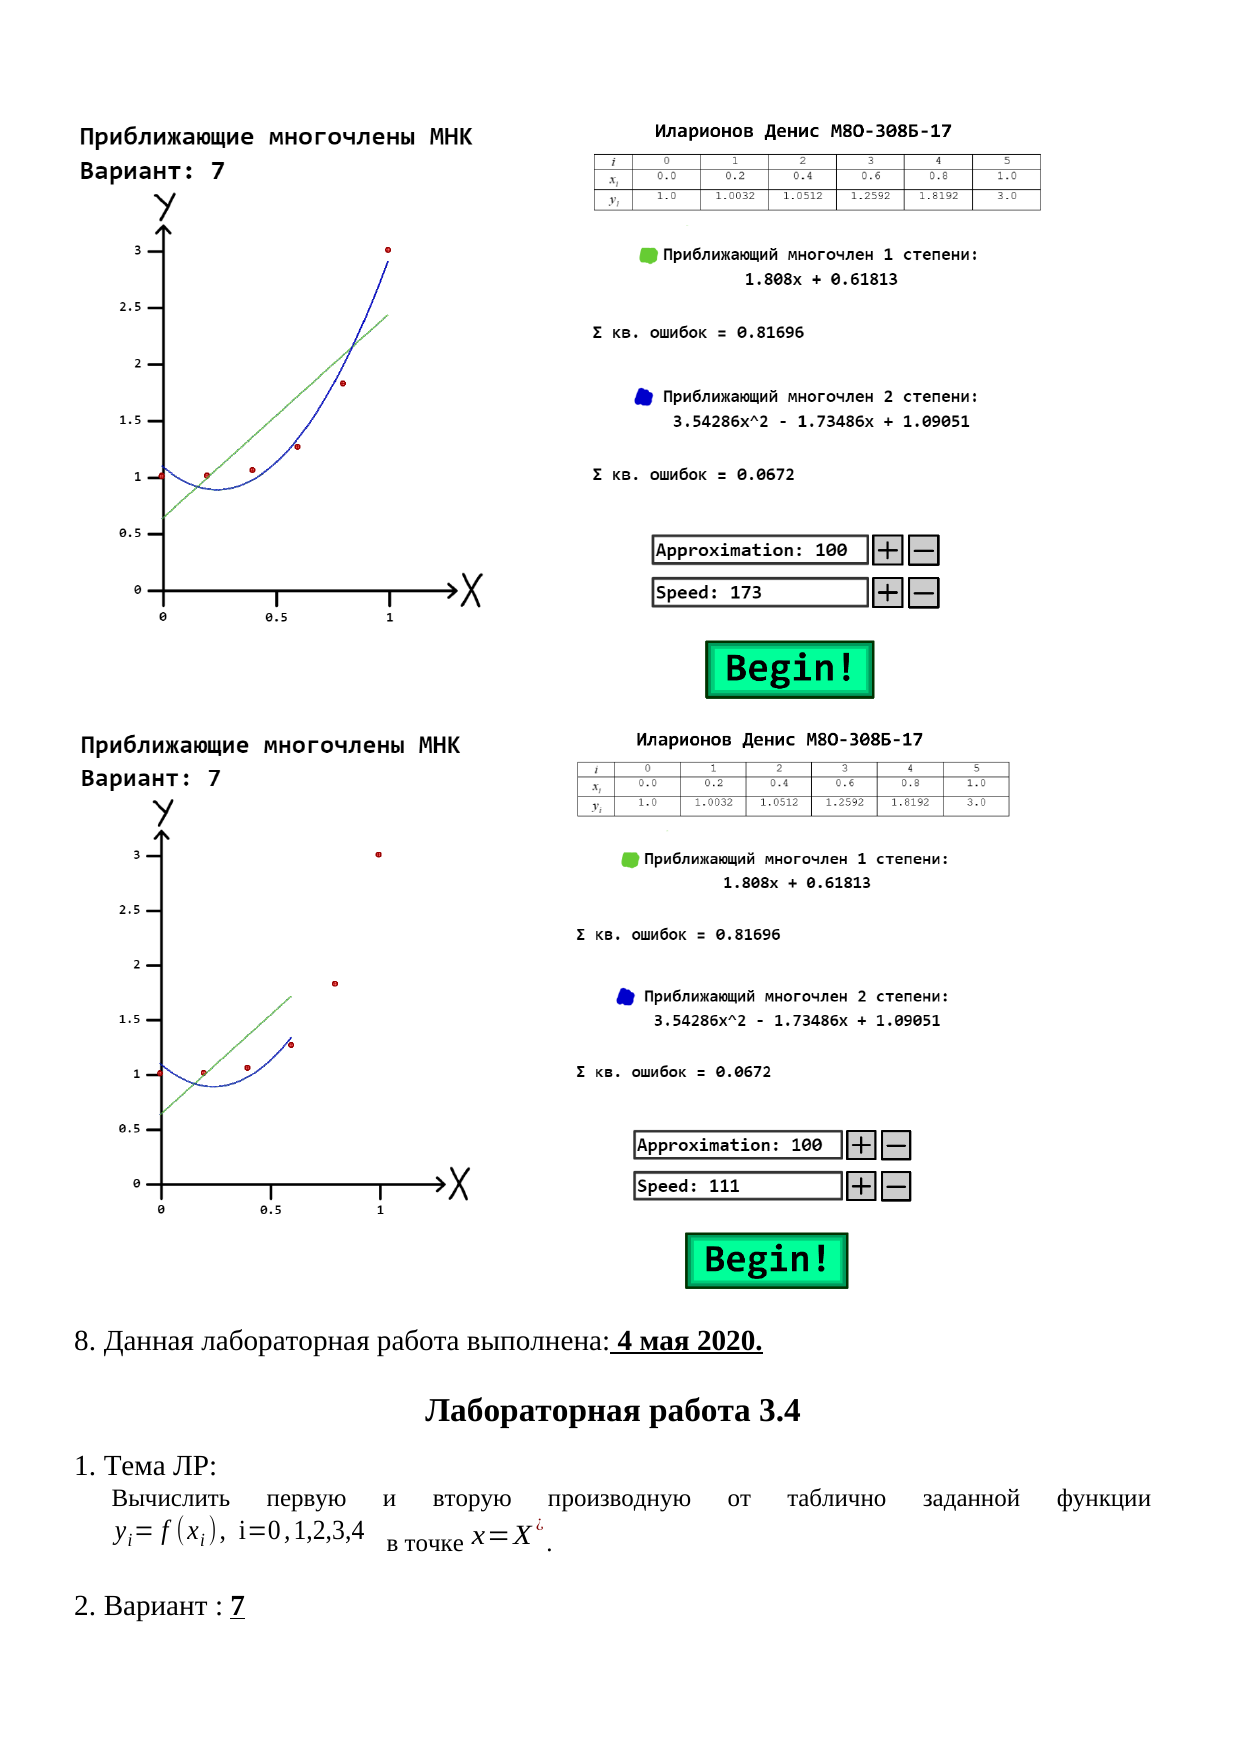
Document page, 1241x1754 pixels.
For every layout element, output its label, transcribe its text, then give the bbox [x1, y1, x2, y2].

picture [73, 727, 1123, 1290]
list Вычислить первую и вторую производную от таблично заданной функции в точке . [111, 1483, 1152, 1556]
list Вариант : 7 [74, 1588, 1152, 1622]
list Тема ЛР: [74, 1448, 1152, 1481]
picture [73, 118, 1123, 700]
text Лабораторная работа 3.4 [74, 1390, 1152, 1429]
list Данная лабораторная работа выполнена: 4 мая 2020. [74, 1323, 1152, 1357]
